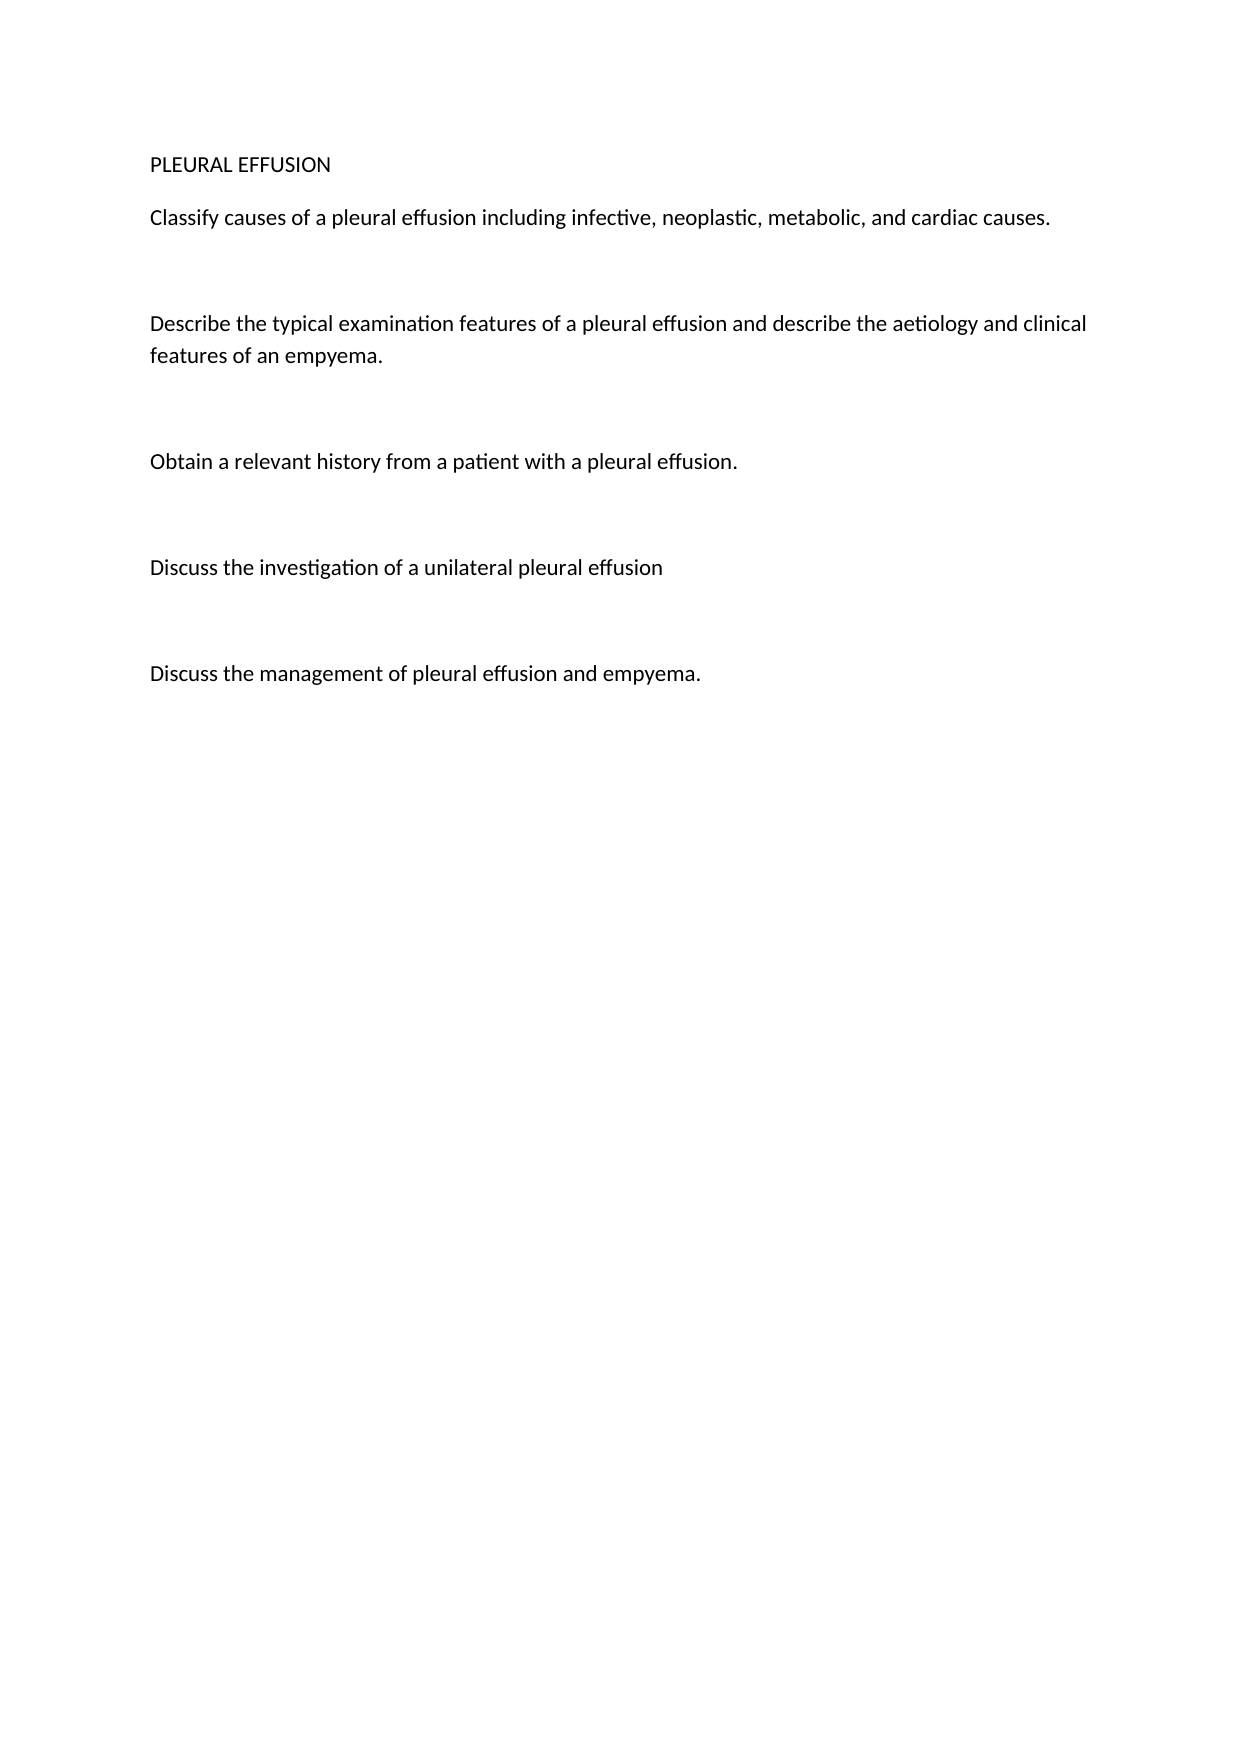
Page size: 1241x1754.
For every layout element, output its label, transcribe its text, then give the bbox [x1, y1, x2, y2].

text Discuss the management of pleural effusion and empyema. [150, 659, 1090, 687]
text Classify causes of a pleural effusion including infective, neoplastic, metabolic, and cardiac causes. [150, 203, 1090, 231]
text Describe the typical examination features of a pleural effusion and describe the aetiology and clinical features of an empyema. [150, 309, 1090, 369]
text Obtain a relevant history from a patient with a pleural effusion. [150, 447, 1090, 475]
text PLEURAL EFFUSION [150, 150, 1090, 178]
text Discuss the investigation of a unilateral pleural effusion [150, 553, 1090, 581]
